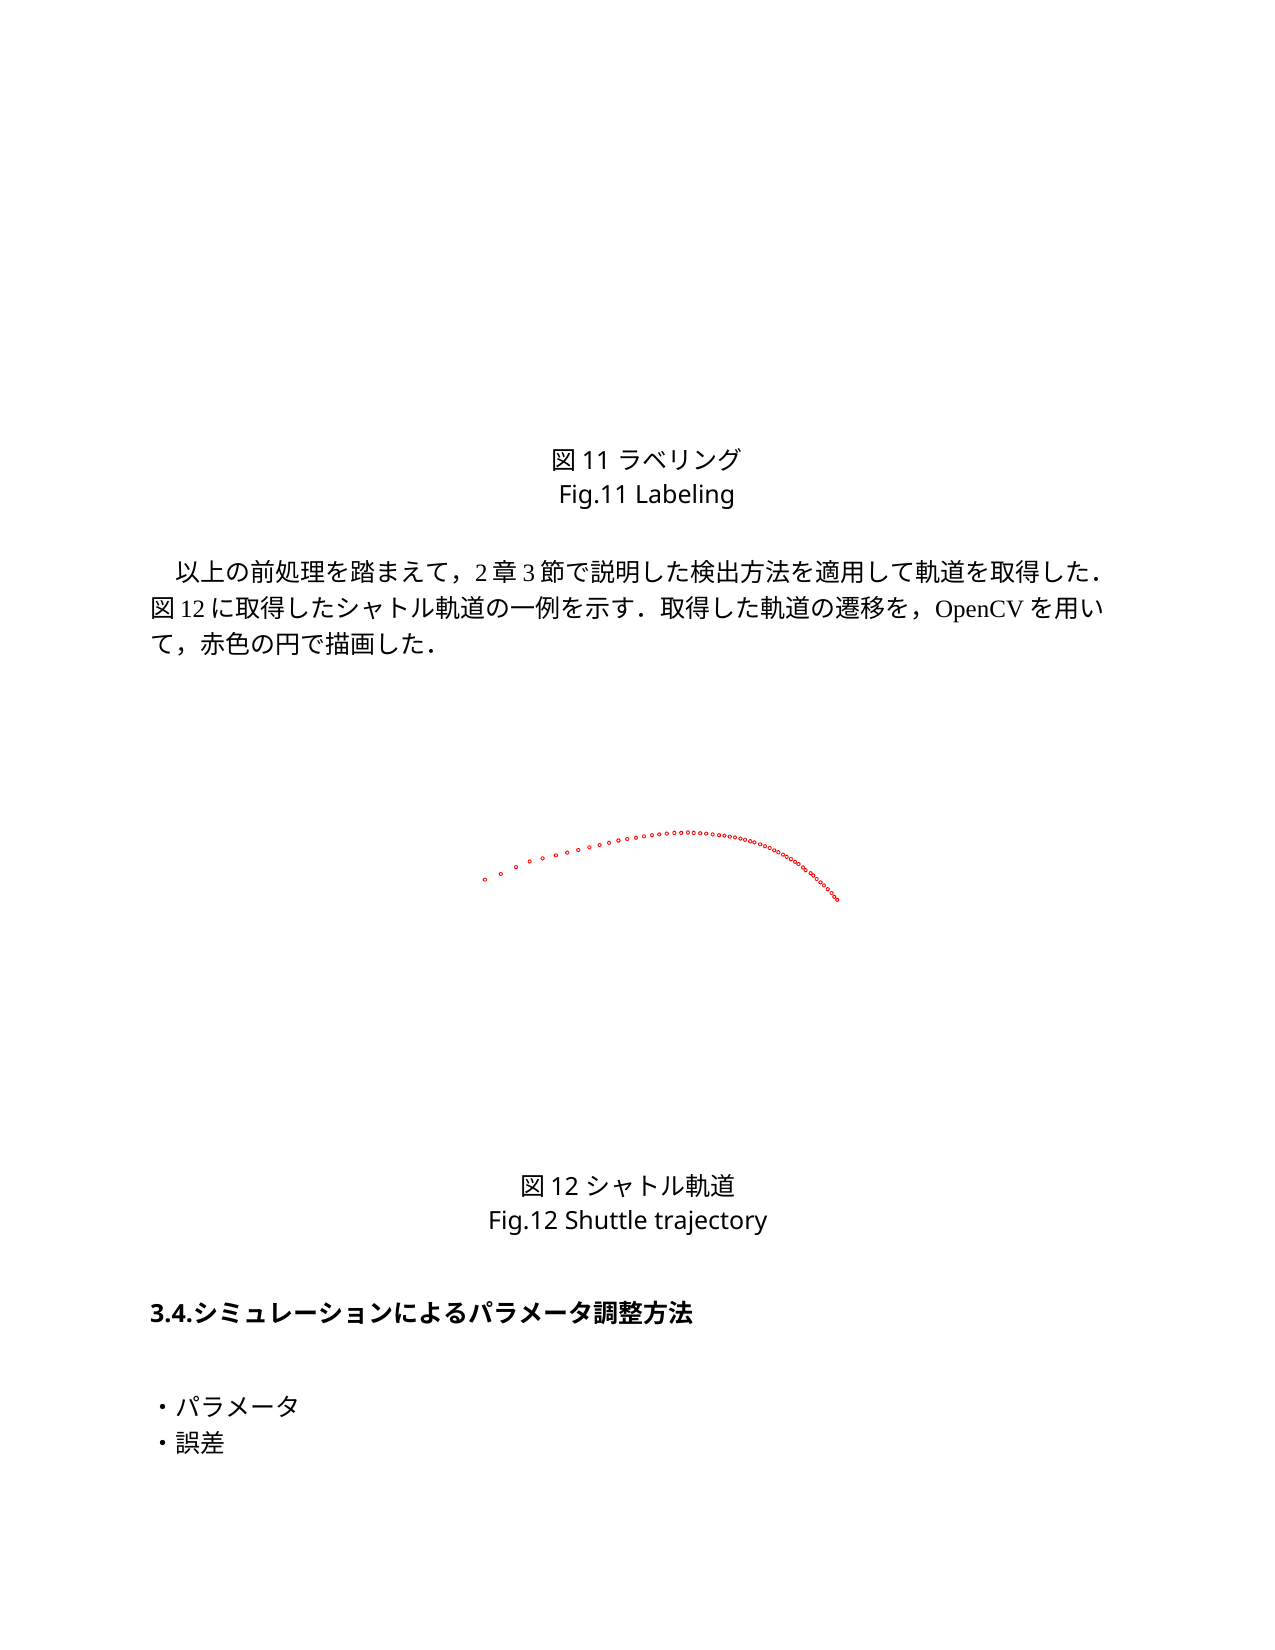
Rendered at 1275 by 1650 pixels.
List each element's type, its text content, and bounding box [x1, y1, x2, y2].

text ・誤差 [150, 1424, 1125, 1460]
text ・パラメータ [150, 1387, 1125, 1424]
text 3.4.シミュレーションによるパラメータ調整方法 [150, 1294, 1125, 1330]
picture [273, 713, 1002, 1124]
text 以上の前処理を踏まえて，2章3節で説明した検出方法を適用して軌道を取得した．図12に取得したシャトル軌道の一例を示す．取得した軌道の遷移を，OpenCVを用いて，赤色の円で描画した． [150, 552, 1125, 661]
